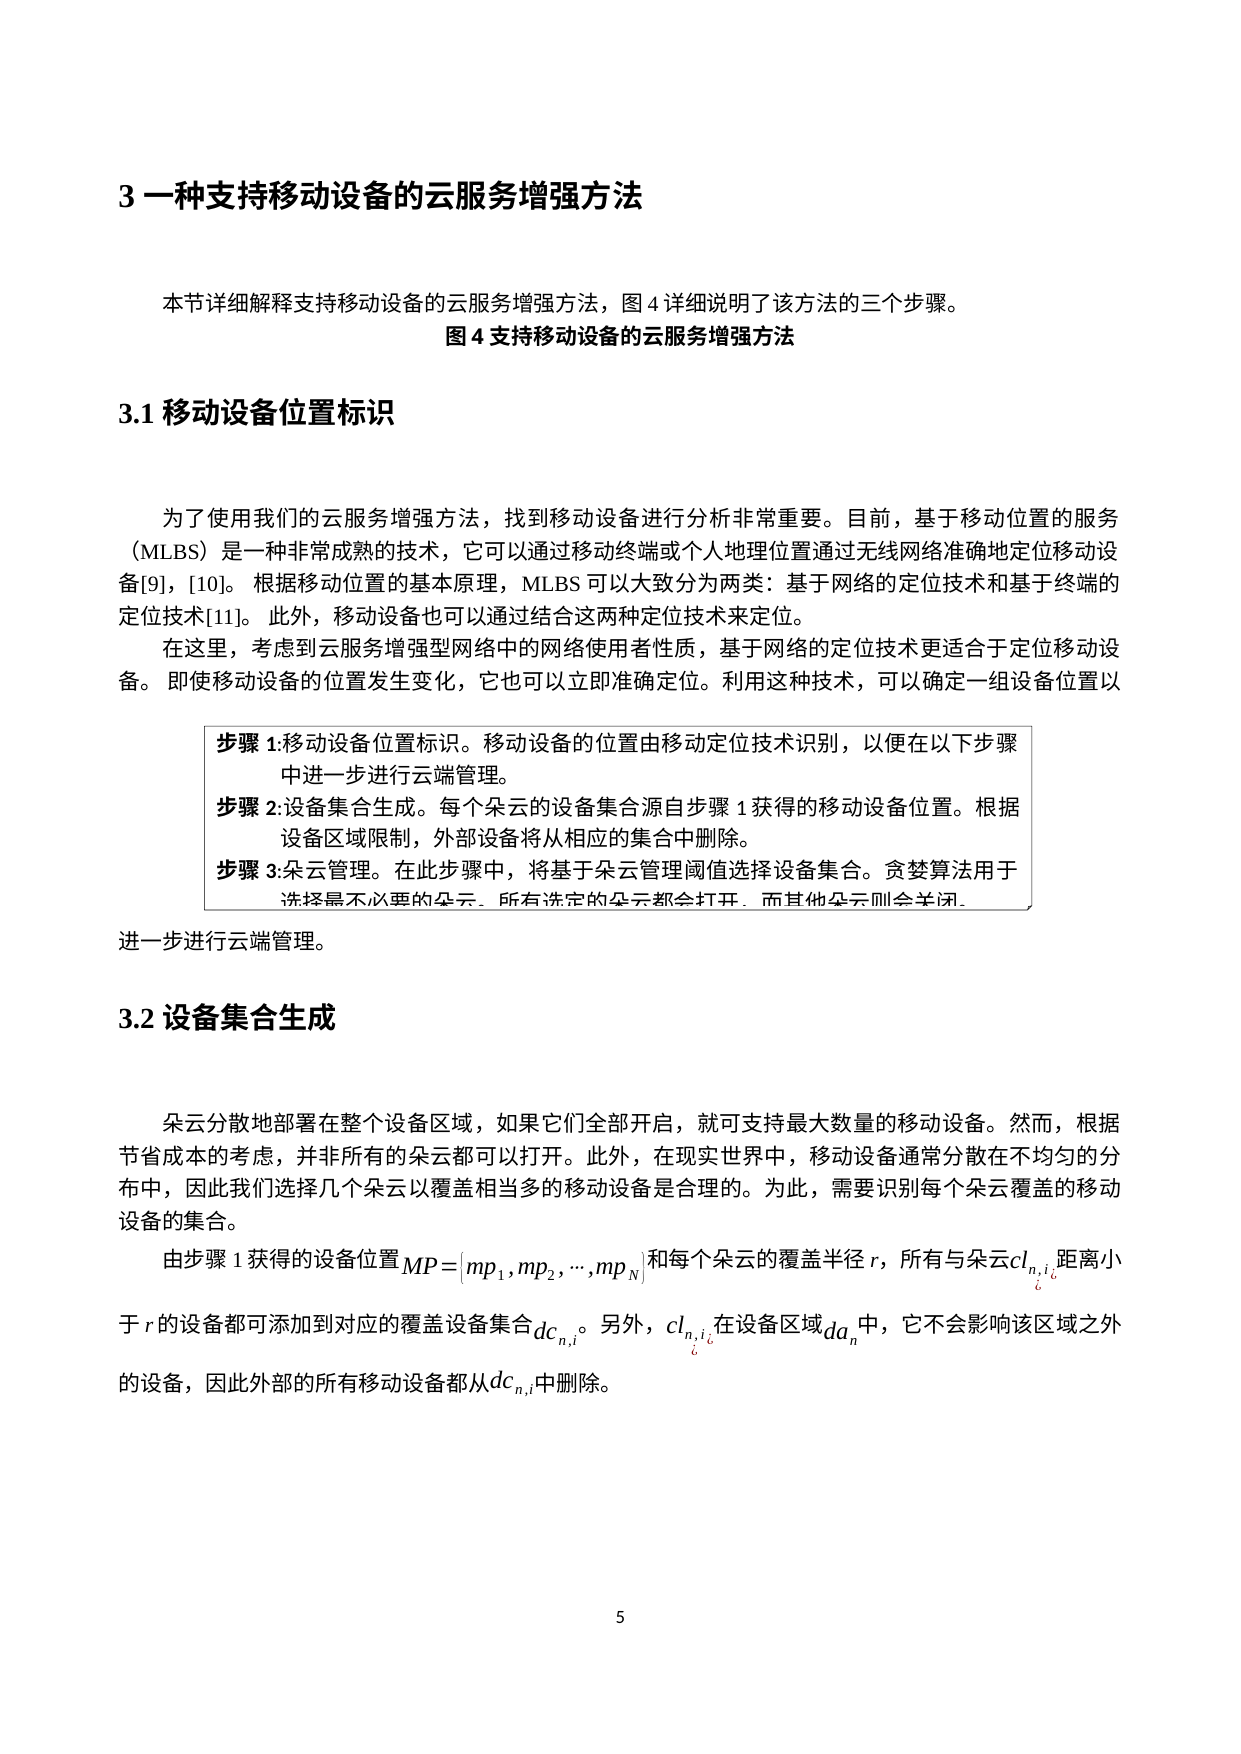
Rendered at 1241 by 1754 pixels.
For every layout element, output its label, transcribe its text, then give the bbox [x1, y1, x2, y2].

text 图4 支持移动设备的云服务增强方法 [118, 318, 1122, 351]
subtitle 3.1 移动设备位置标识 [118, 378, 1122, 443]
subtitle 3 一种支持移动设备的云服务增强方法 [118, 161, 1122, 226]
text 为了使用我们的云服务增强方法，找到移动设备进行分析非常重要。目前，基于移动位置的服务（MLBS）是一种非常成熟的技术，它可以通过移动终端或个人地理位置通过无线网络准确地定位移动设备[9]，[10]。 根据移动位置的基本原理，MLBS可以大致分为两类：基于网络的定位技术和基于终端的定位技术[11]。 此外，移动设备也可以通过结合这两种定位技术来定位。 [118, 501, 1122, 631]
text 朵云分散地部署在整个设备区域，如果它们全部开启，就可支持最大数量的移动设备。然而，根据节省成本的考虑，并非所有的朵云都可以打开。此外，在现实世界中，移动设备通常分散在不均匀的分布中，因此我们选择几个朵云以覆盖相当多的移动设备是合理的。为此，需要识别每个朵云覆盖的移动设备的集合。 [118, 1106, 1122, 1236]
text 本节详细解释支持移动设备的云服务增强方法，图4详细说明了该方法的三个步骤。 [118, 286, 1122, 318]
subtitle 3.2 设备集合生成 [118, 983, 1122, 1048]
text 由步骤1获得的设备位置和每个朵云的覆盖半径r，所有与朵云距离小于r的设备都可添加到对应的覆盖设备集合。另外，在设备区域中，它不会影响该区域之外的设备，因此外部的所有移动设备都从中删除。 [118, 1236, 1122, 1398]
text 在这里，考虑到云服务增强型网络中的网络使用者性质，基于网络的定位技术更适合于定位移动设备。 即使移动设备的位置发生变化，它也可以立即准确定位。利用这种技术，可以确定一组设备位置以进一步进行云端管理。 [118, 631, 1122, 956]
